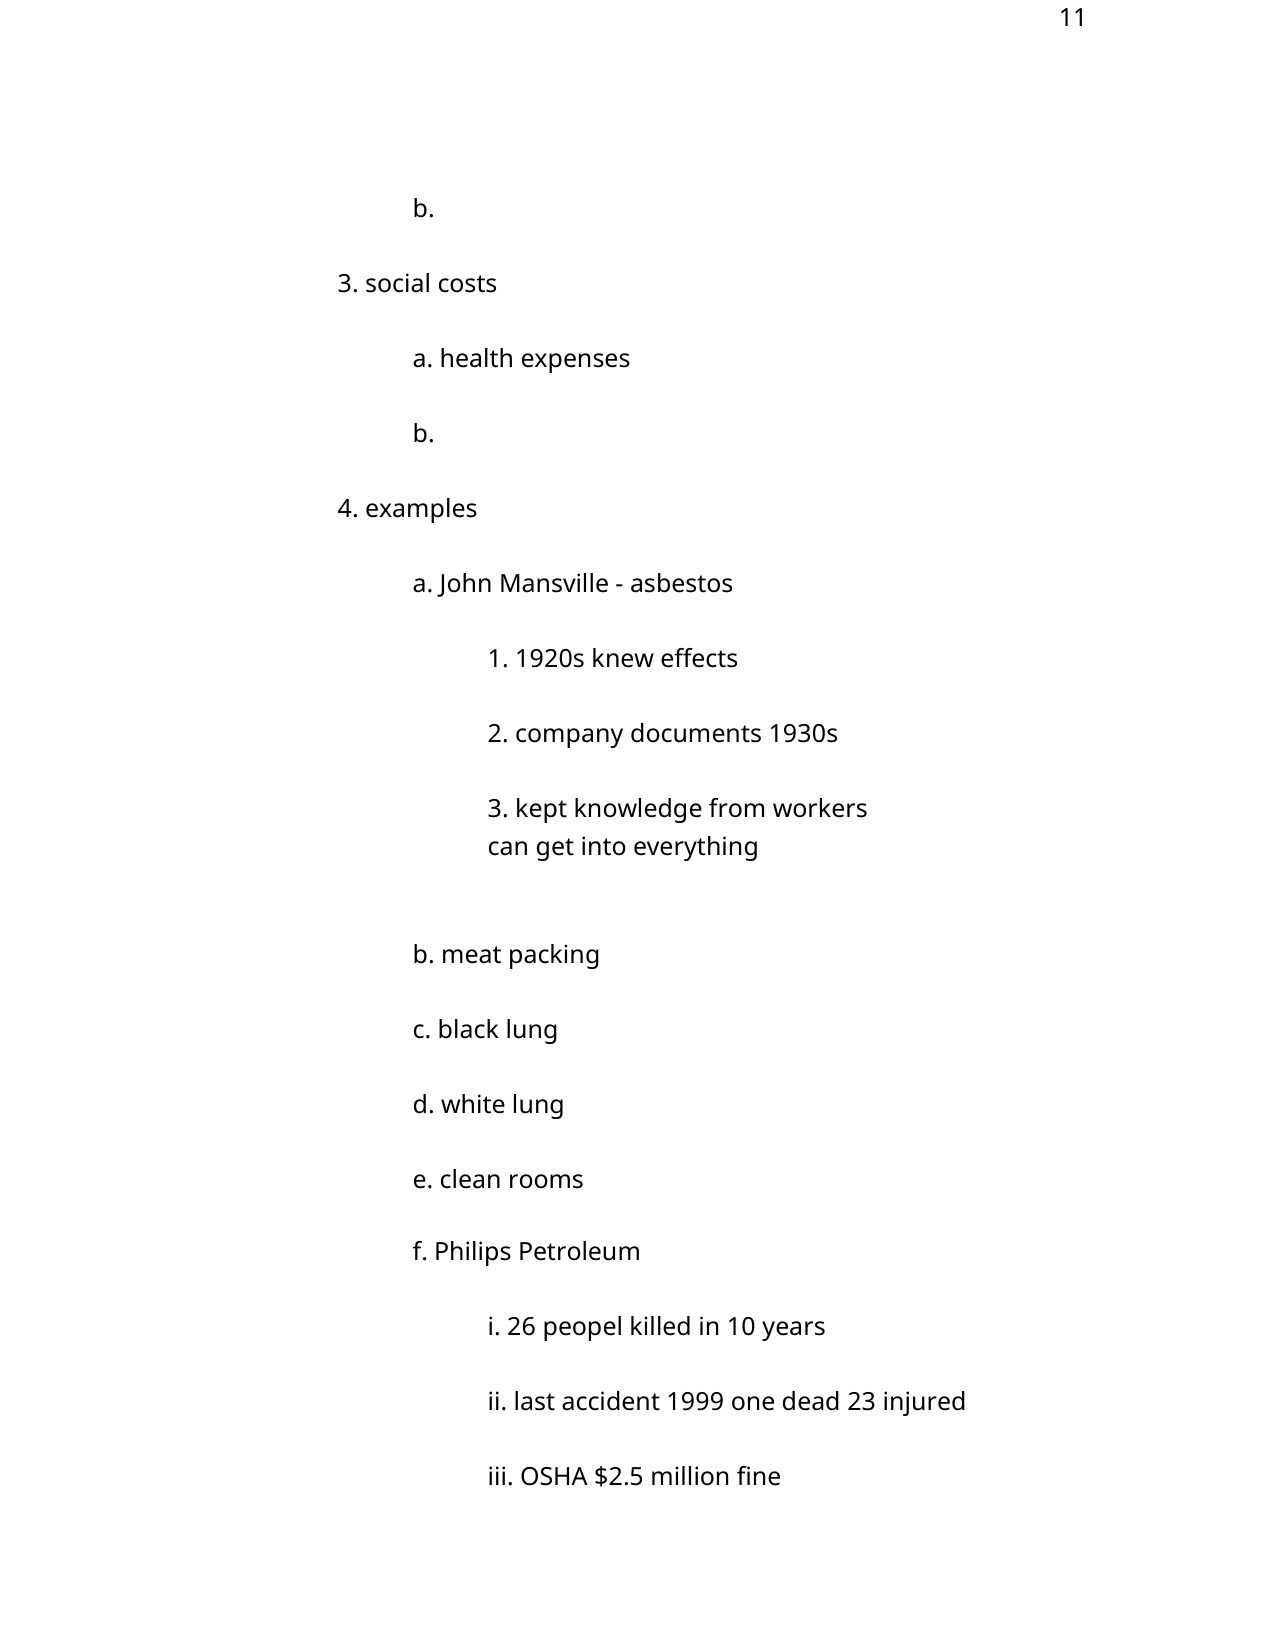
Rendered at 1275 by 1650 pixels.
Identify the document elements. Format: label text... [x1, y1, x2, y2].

text c. black lung [187, 1009, 1087, 1046]
text 3. social costs [187, 262, 1087, 300]
text 2. company documents 1930s [187, 712, 1087, 750]
text 3. kept knowledge from workers [187, 787, 1087, 825]
text 4. examples [187, 487, 1087, 525]
text b. [187, 187, 1087, 225]
text e. clean rooms [187, 1159, 1087, 1196]
text d. white lung [187, 1084, 1087, 1121]
text b. [187, 412, 1087, 450]
text ii. last accident 1999 one dead 23 injured [187, 1380, 1087, 1418]
text a. John Mansville - asbestos [187, 562, 1087, 600]
text b. meat packing [187, 934, 1087, 971]
text can get into everything [187, 825, 1087, 862]
text f. Philips Petroleum [187, 1230, 1087, 1268]
text 1. 1920s knew effects [187, 637, 1087, 675]
text i. 26 peopel killed in 10 years [187, 1305, 1087, 1343]
text iii. OSHA $2.5 million fine [187, 1455, 1087, 1493]
text a. health expenses [187, 337, 1087, 375]
